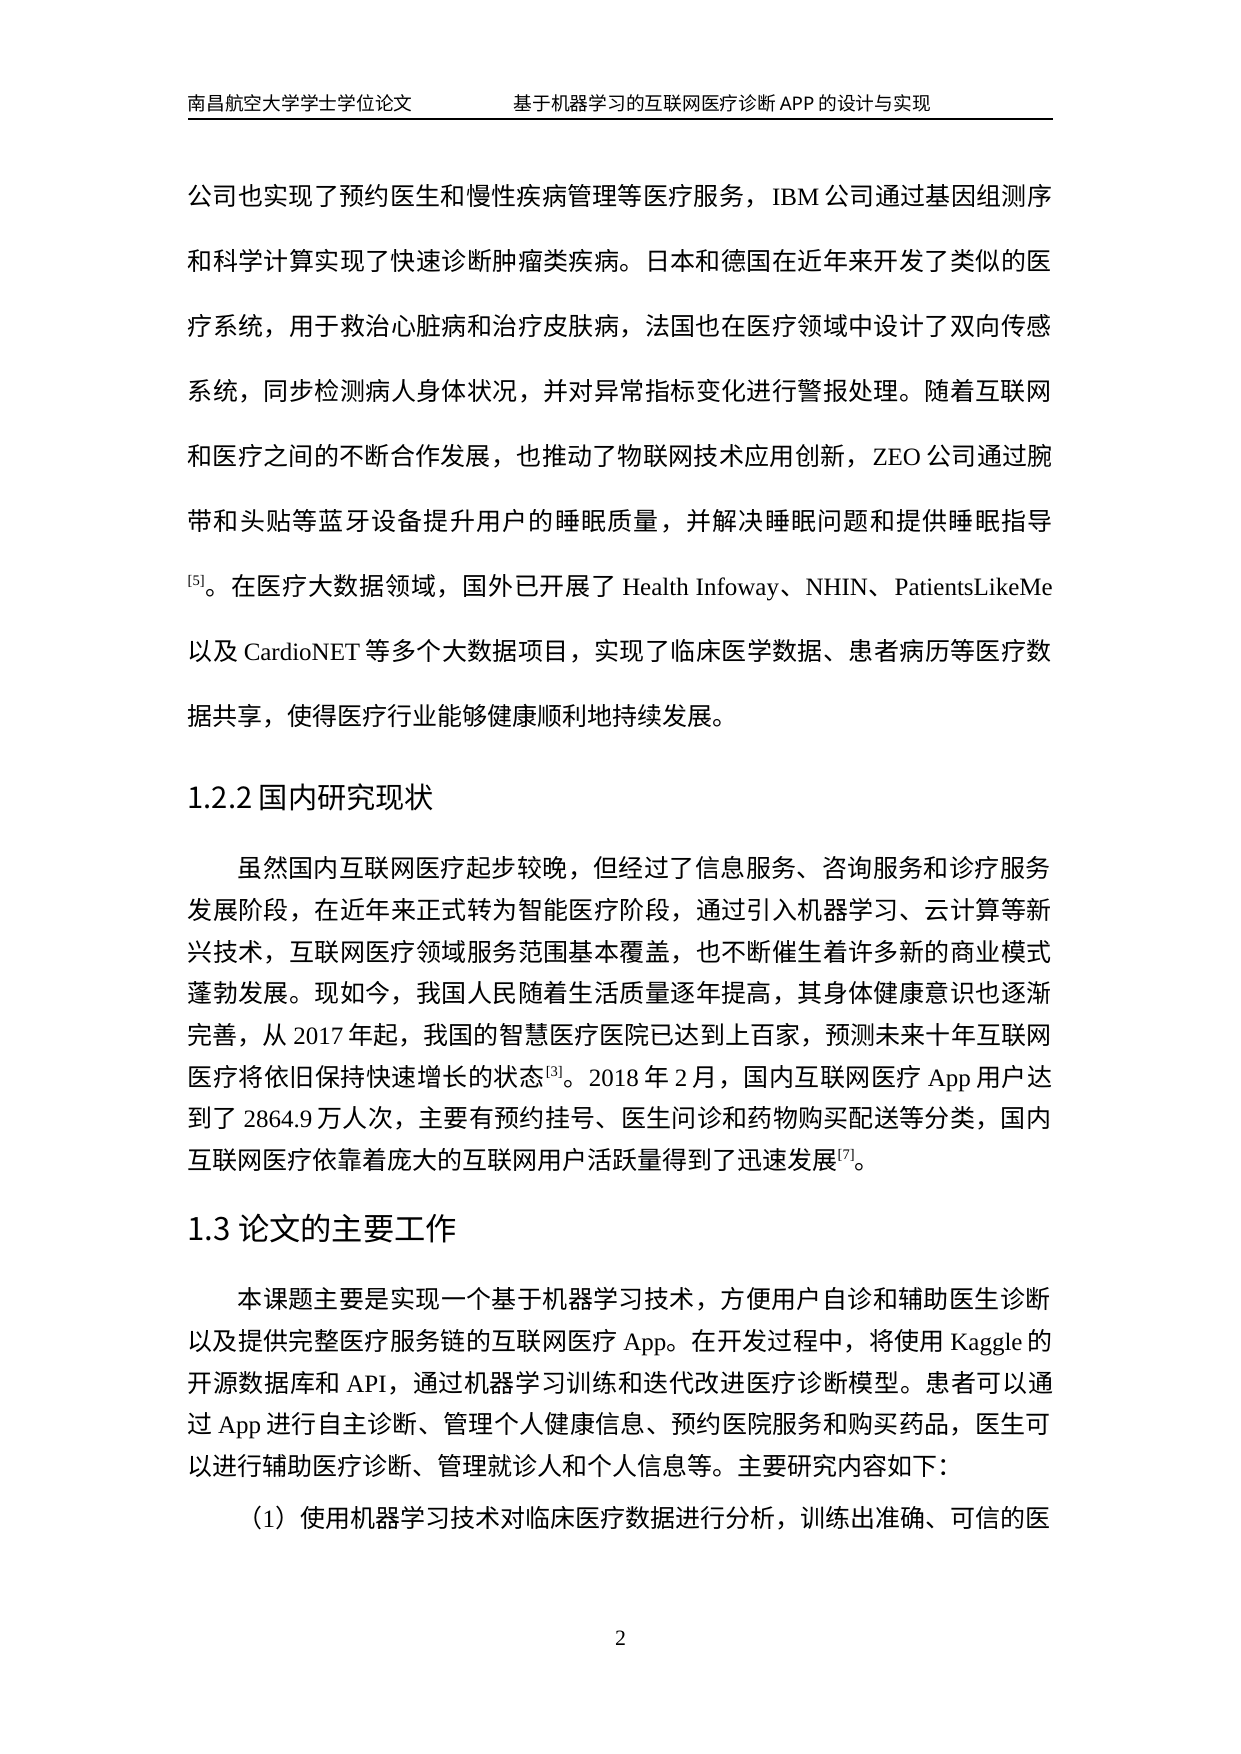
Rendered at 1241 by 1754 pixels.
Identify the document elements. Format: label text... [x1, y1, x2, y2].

text 虽然国内互联网医疗起步较晚，但经过了信息服务、咨询服务和诊疗服务发展阶段，在近年来正式转为智能医疗阶段，通过引入机器学习、云计算等新兴技术，互联网医疗领域服务范围基本覆盖，也不断催生着许多新的商业模式蓬勃发展。现如今，我国人民随着生活质量逐年提高，其身体健康意识也逐渐完善，从2017年起，我国的智慧医疗医院已达到上百家，预测未来十年互联网医疗将依旧保持快速增长的状态[3]。2018年2月，国内互联网医疗App用户达到了2864.9万人次，主要有预约挂号、医生问诊和药物购买配送等分类，国内互联网医疗依靠着庞大的互联网用户活跃量得到了迅速发展[7]。 [187, 844, 1053, 1178]
subtitle 1.2.2 国内研究现状 [187, 763, 1053, 828]
subtitle 1.3 论文的主要工作 [187, 1194, 1053, 1259]
text 本课题主要是实现一个基于机器学习技术，方便用户自诊和辅助医生诊断以及提供完整医疗服务链的互联网医疗App。在开发过程中，将使用Kaggle的开源数据库和API，通过机器学习训练和迭代改进医疗诊断模型。患者可以通过App进行自主诊断、管理个人健康信息、预约医院服务和购买药品，医生可以进行辅助医疗诊断、管理就诊人和个人信息等。主要研究内容如下： [187, 1275, 1053, 1484]
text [187, 162, 1053, 747]
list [187, 1484, 1053, 1549]
